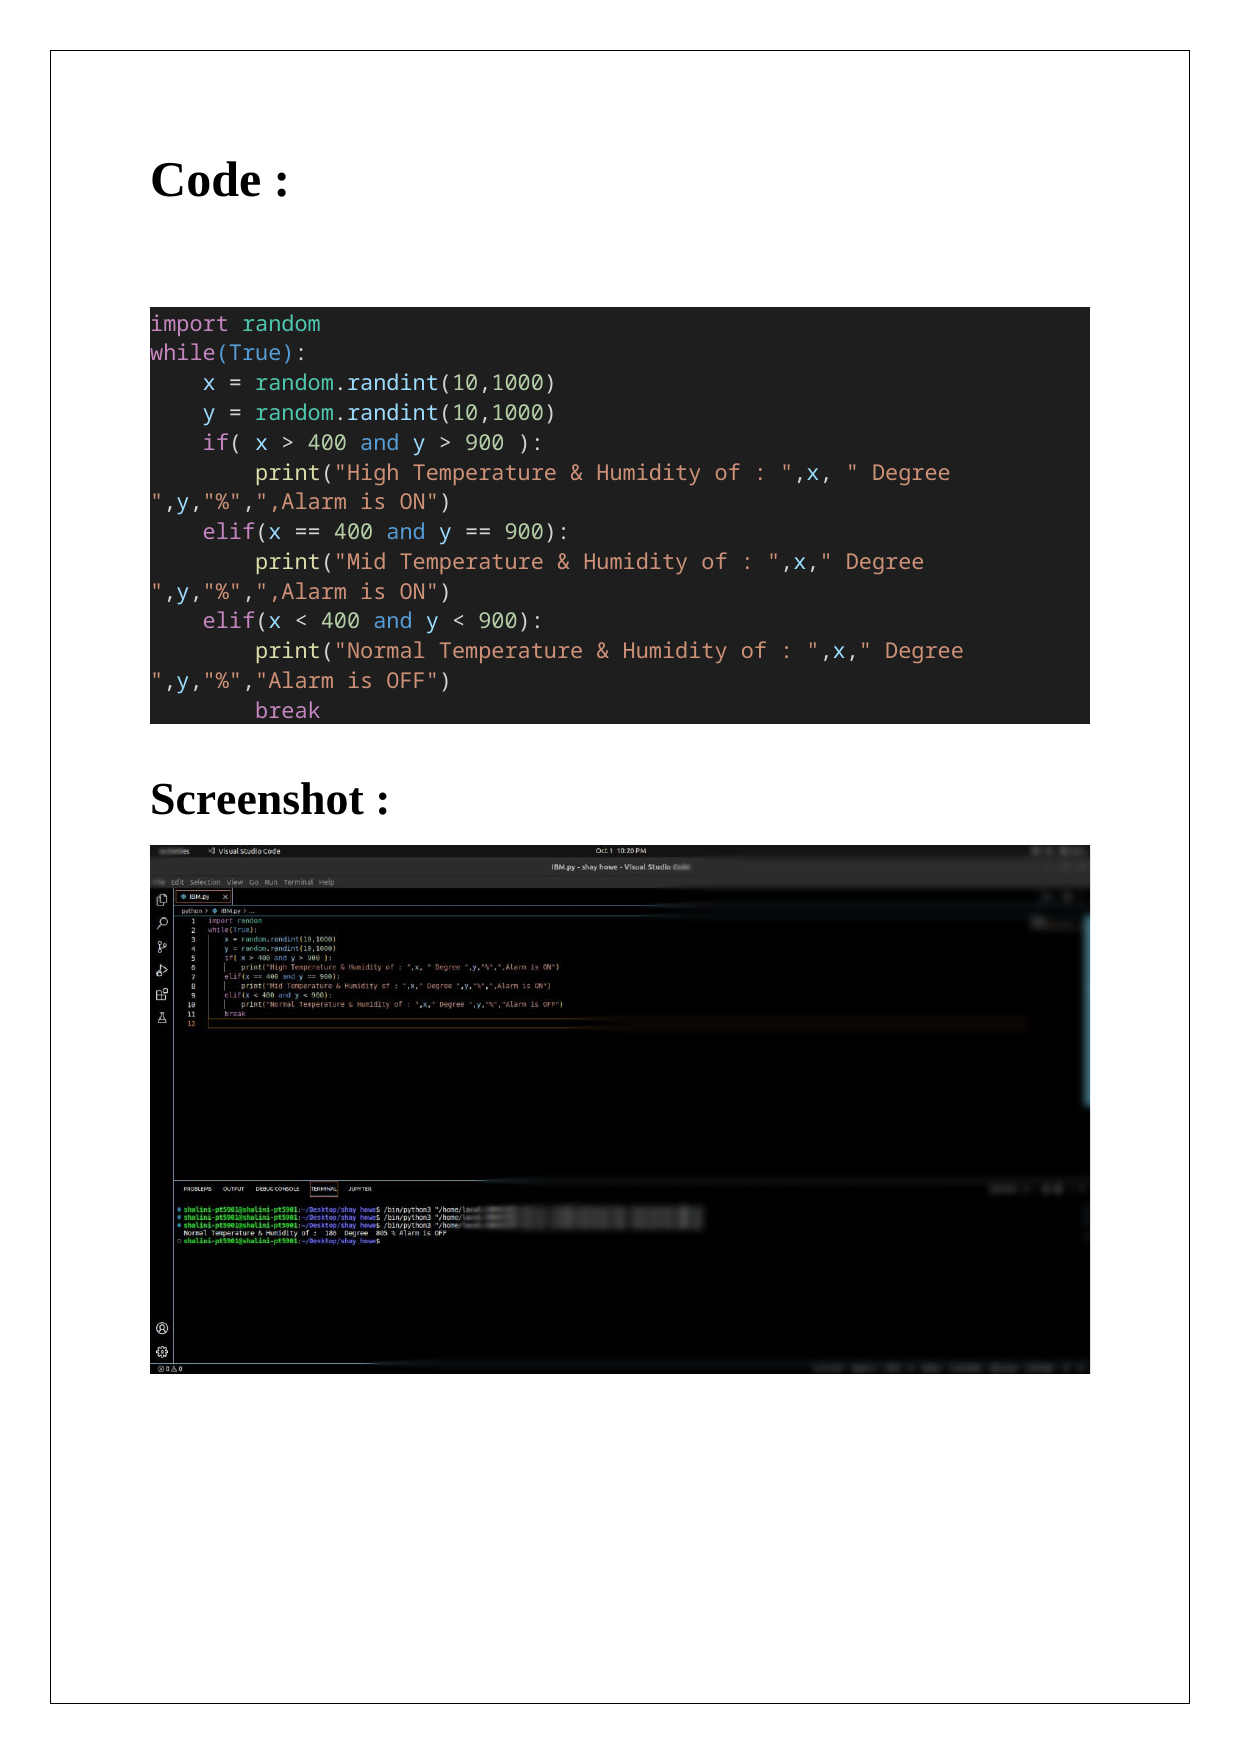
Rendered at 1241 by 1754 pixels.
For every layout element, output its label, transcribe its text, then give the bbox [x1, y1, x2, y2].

text print("Mid Temperature & Humidity of : ",x," Degree ",y,"%",",Alarm is ON") [150, 546, 1090, 605]
text import random [150, 307, 1090, 337]
text y = random.randint(10,1000) [150, 397, 1090, 427]
text while(True): [150, 337, 1090, 367]
text break [150, 695, 1090, 724]
text Screenshot : [150, 771, 1090, 824]
text x = random.randint(10,1000) [150, 367, 1090, 397]
text Code : [150, 150, 1090, 207]
text print("Normal Temperature & Humidity of : ",x," Degree ",y,"%","Alarm is OFF") [150, 635, 1090, 695]
text elif(x < 400 and y < 900): [150, 605, 1090, 635]
text print("High Temperature & Humidity of : ",x, " Degree ",y,"%",",Alarm is ON") [150, 456, 1090, 516]
text elif(x == 400 and y == 900): [150, 516, 1090, 546]
text if( x > 400 and y > 900 ): [150, 427, 1090, 456]
picture [150, 845, 1091, 1374]
